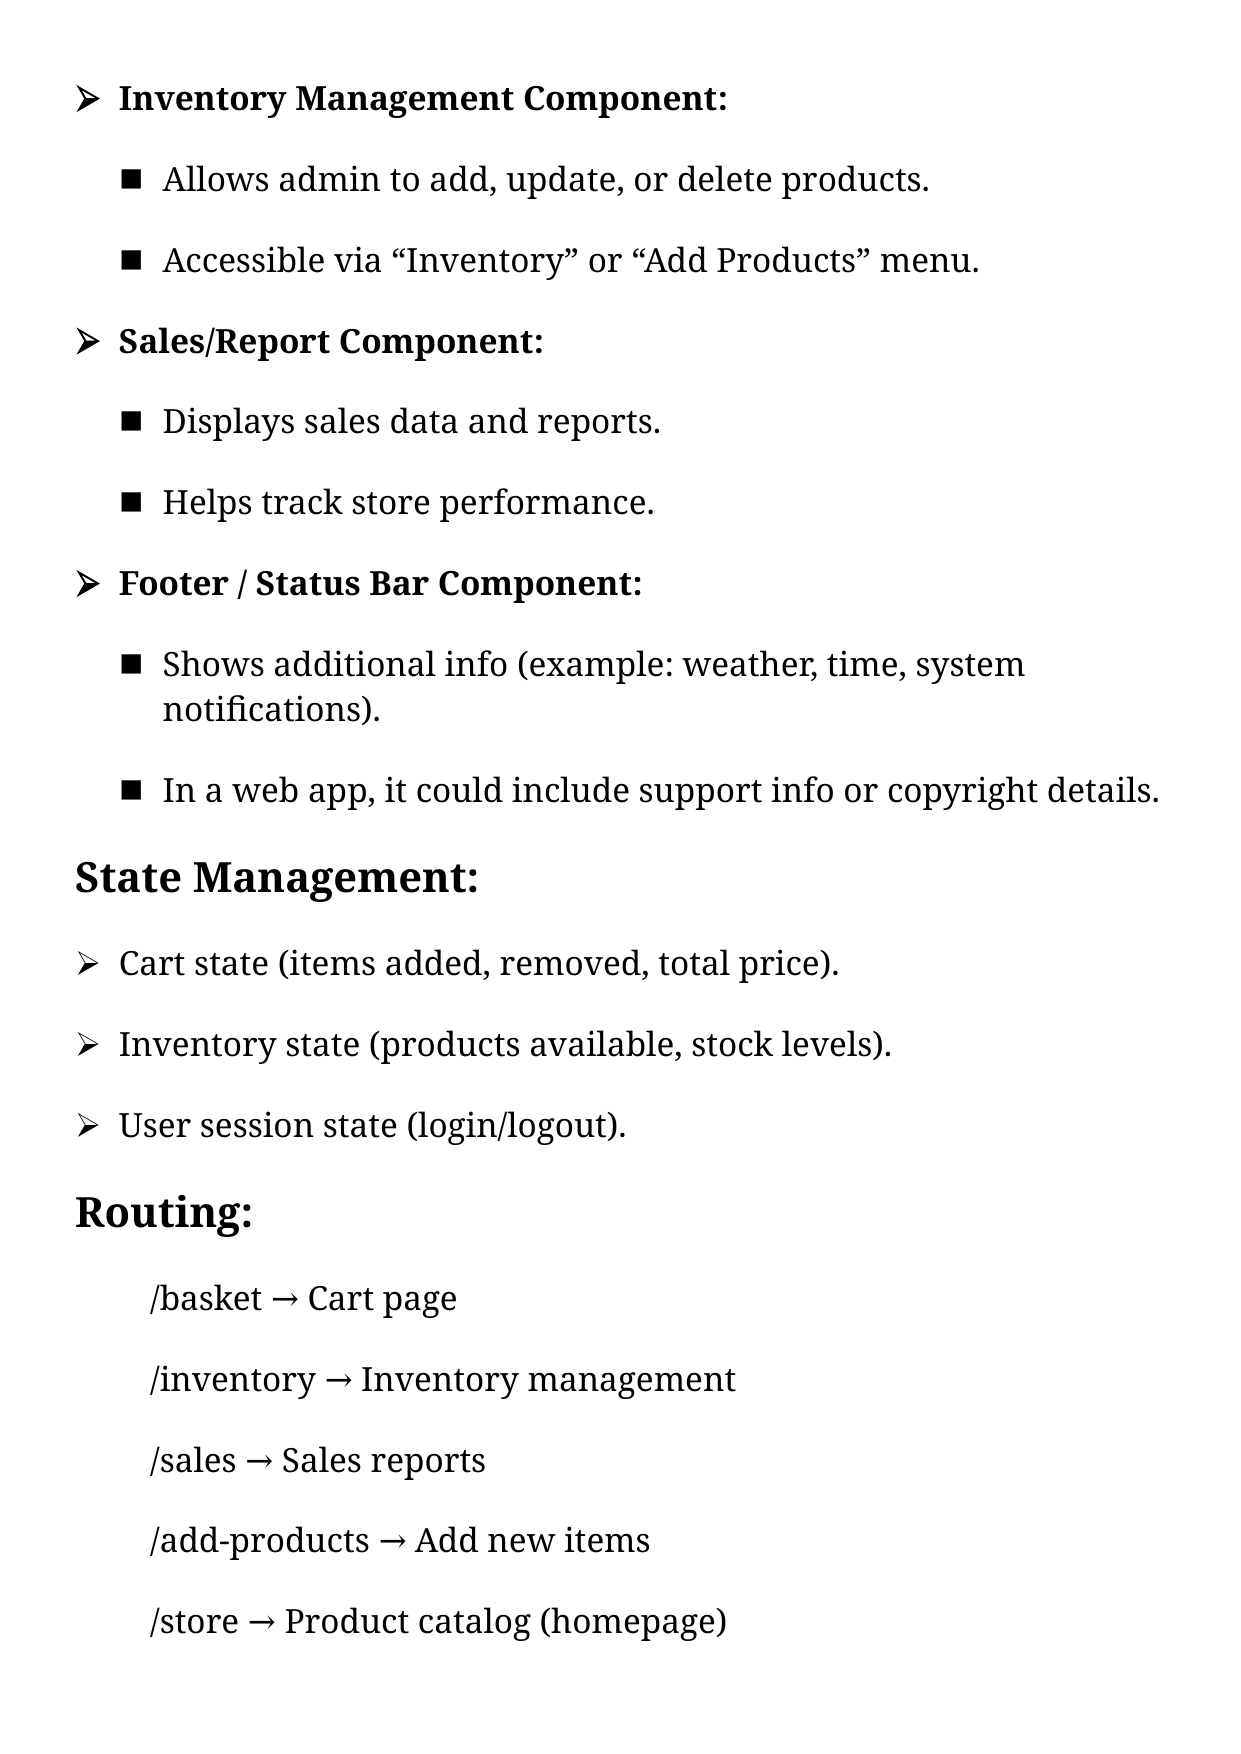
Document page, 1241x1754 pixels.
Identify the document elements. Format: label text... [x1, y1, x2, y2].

subtitle /inventory → Inventory management [75, 1356, 1165, 1401]
subtitle Shows additional info (example: weather, time, system notifications). [119, 641, 1165, 732]
subtitle Sales/Report Component: [75, 317, 1165, 363]
subtitle Footer / Status Bar Component: [75, 560, 1165, 605]
subtitle /add-products → Add new items [75, 1517, 1165, 1563]
subtitle Inventory state (products available, stock levels). [75, 1021, 1165, 1066]
subtitle Displays sales data and reports. [119, 398, 1165, 444]
subtitle Accessible via “Inventory” or “Add Products” menu. [119, 237, 1165, 282]
subtitle Inventory Management Component: [75, 75, 1165, 120]
subtitle State Management: [75, 848, 1165, 905]
subtitle Routing: [75, 1183, 1165, 1239]
subtitle /store → Product catalog (homepage) [75, 1598, 1165, 1643]
subtitle In a web app, it could include support info or copyright details. [119, 767, 1165, 812]
subtitle User session state (login/logout). [75, 1102, 1165, 1147]
subtitle /sales → Sales reports [75, 1436, 1165, 1482]
subtitle /basket → Cart page [75, 1275, 1165, 1320]
subtitle Cart state (items added, removed, total price). [75, 940, 1165, 986]
subtitle Allows admin to add, update, or delete products. [119, 156, 1165, 201]
subtitle Helps track store performance. [119, 479, 1165, 524]
